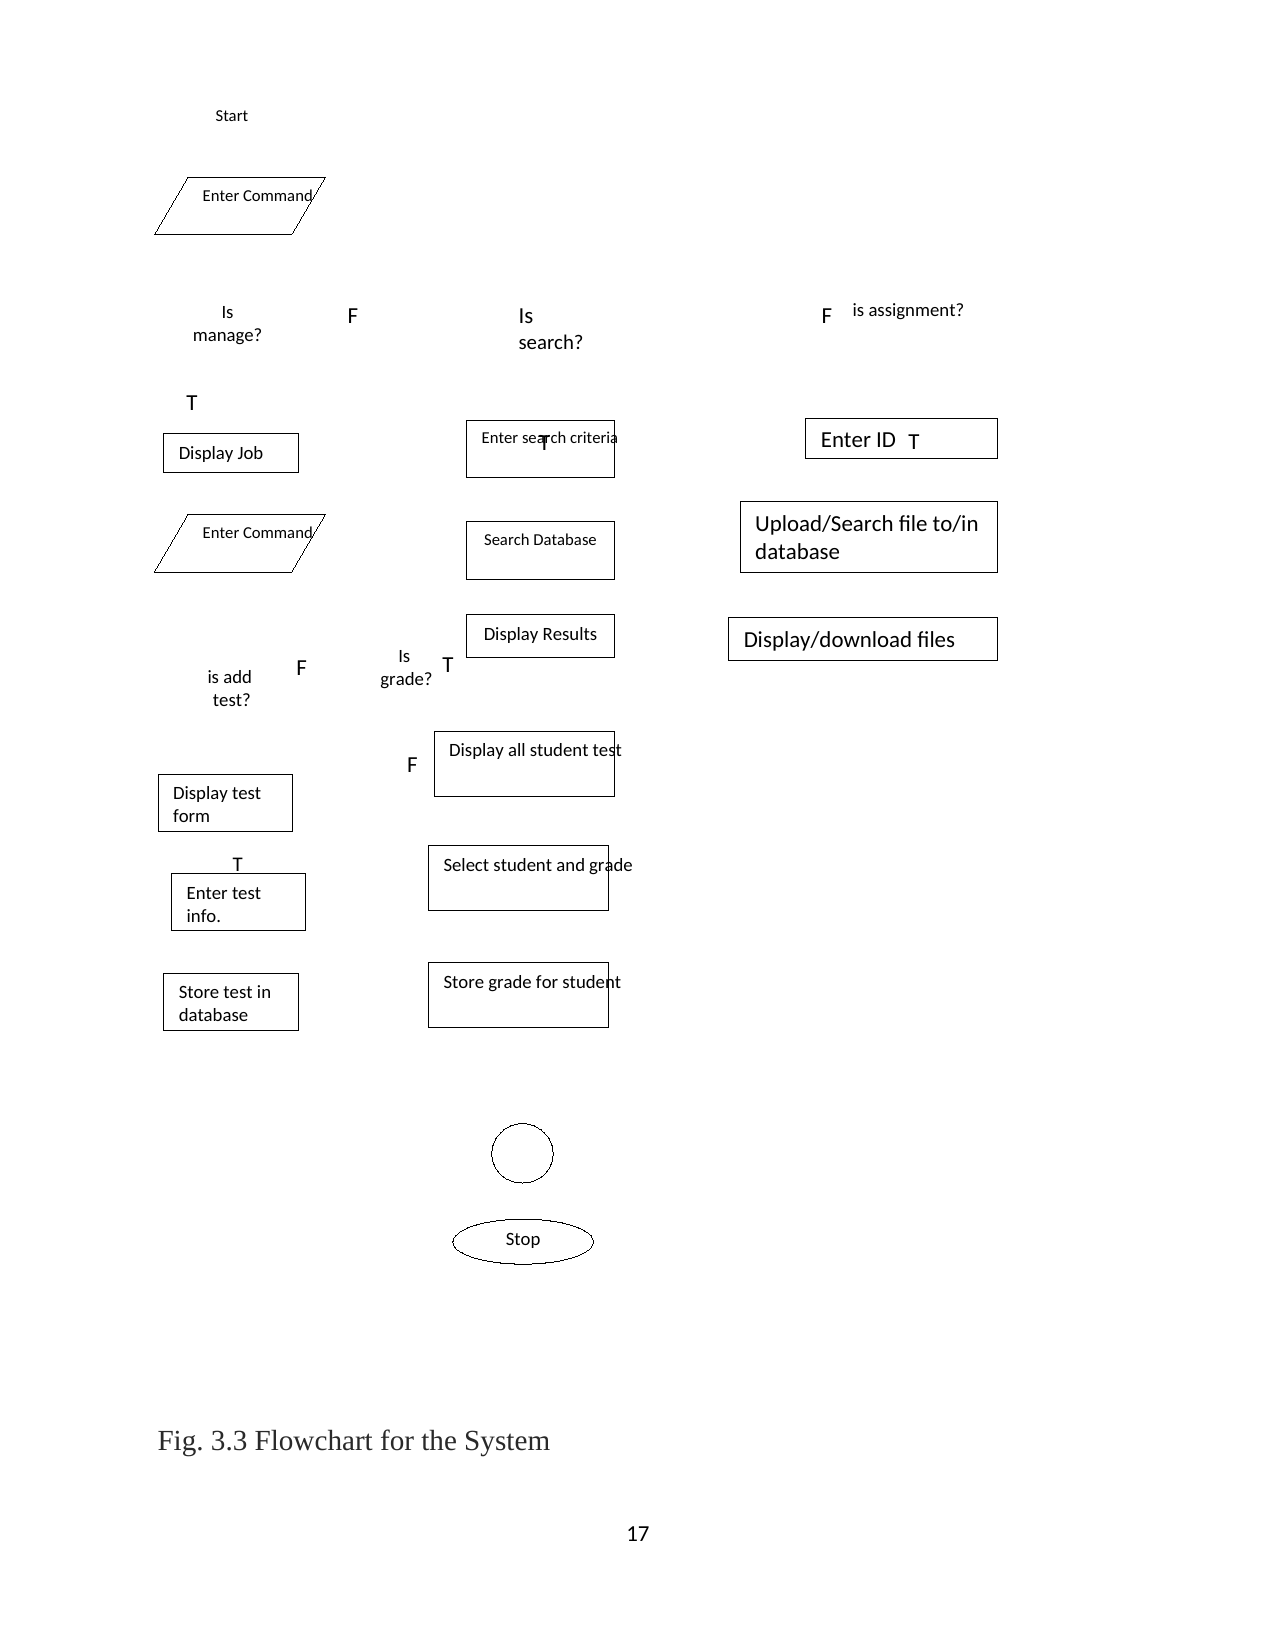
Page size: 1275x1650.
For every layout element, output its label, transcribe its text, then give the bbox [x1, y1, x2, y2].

text Fig. 3.3 Flowchart for the System [150, 1423, 1125, 1456]
